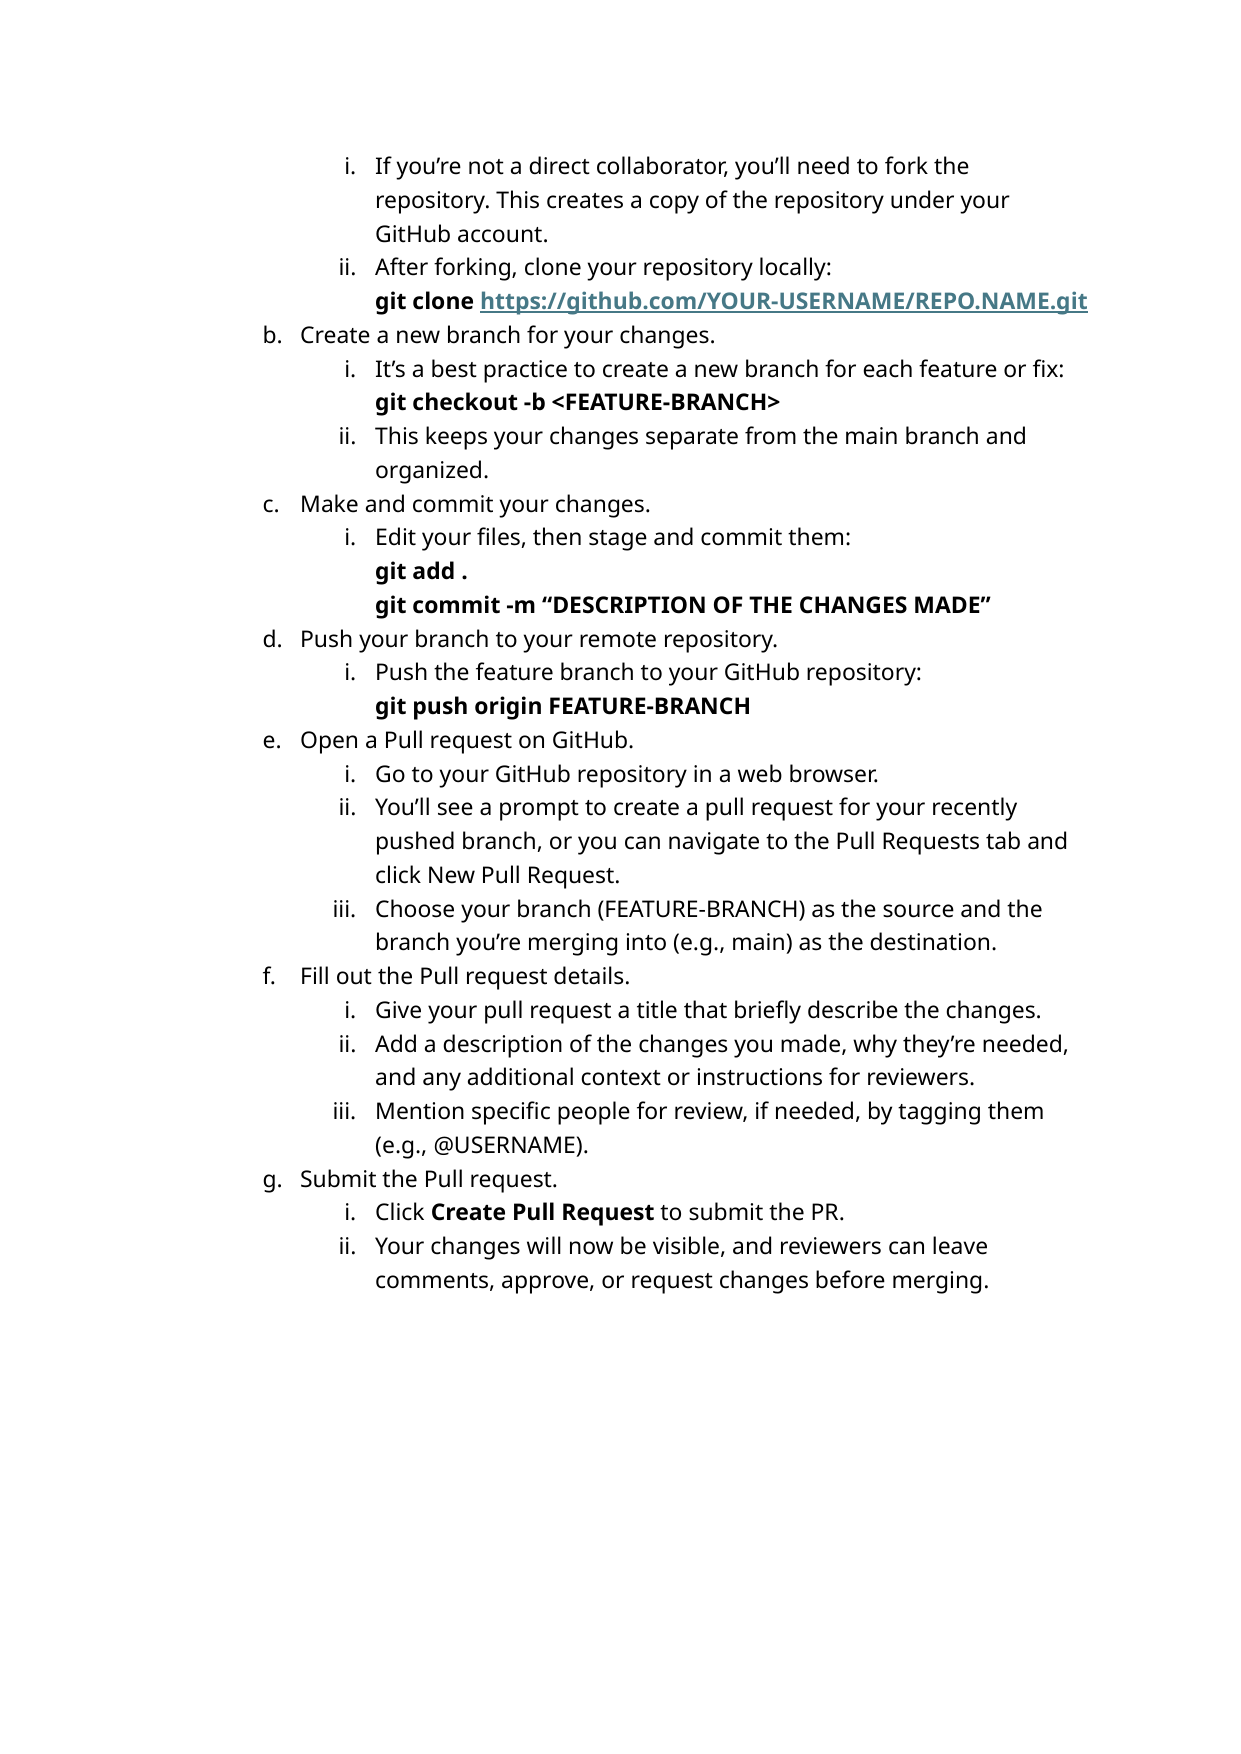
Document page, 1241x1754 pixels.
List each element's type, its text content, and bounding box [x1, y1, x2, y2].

list Push your branch to your remote repository. [262, 622, 1090, 654]
list Make and commit your changes. [262, 487, 1090, 519]
list Go to your GitHub repository in a web browser. [356, 757, 1090, 789]
list This keeps your changes separate from the main branch and organized. [356, 420, 1090, 485]
list git add . [375, 555, 1090, 586]
list Create a new branch for your changes. [262, 319, 1090, 350]
list git push origin FEATURE-BRANCH [375, 690, 1090, 721]
list Choose your branch (FEATURE-BRANCH) as the source and the branch you’re merging into (e.g., main) as the destination. [356, 892, 1090, 957]
list git checkout -b <FEATURE-BRANCH> [375, 386, 1090, 417]
list Give your pull request a title that briefly describe the changes. [356, 994, 1090, 1025]
list Add a description of the changes you made, why they’re needed, and any additional context or instructions for reviewers. [356, 1027, 1090, 1092]
list It’s a best practice to create a new branch for each feature or fix: [356, 352, 1090, 384]
list Mention specific people for review, if needed, by tagging them (e.g., @USERNAME). [356, 1095, 1090, 1160]
list Edit your files, then stage and commit them: [356, 521, 1090, 552]
list Push the feature branch to your GitHub repository: [356, 656, 1090, 687]
list If you’re not a direct collaborator, you’ll need to fork the repository. This creates a copy of the repository under your GitHub account. [356, 150, 1090, 249]
list Your changes will now be visible, and reviewers can leave comments, approve, or request changes before merging. [356, 1230, 1090, 1329]
list Submit the Pull request. [262, 1162, 1090, 1194]
list Open a Pull request on GitHub. [262, 724, 1090, 755]
list git clone https://github.com/YOUR-USERNAME/REPO.NAME.git [375, 285, 1090, 316]
list git commit -m “DESCRIPTION OF THE CHANGES MADE” [375, 589, 1090, 620]
list Click Create Pull Request to submit the PR. [356, 1196, 1090, 1227]
list Fill out the Pull request details. [262, 960, 1090, 991]
list After forking, clone your repository locally: [356, 251, 1090, 282]
list You’ll see a prompt to create a pull request for your recently pushed branch, or you can navigate to the Pull Requests tab and click New Pull Request. [356, 791, 1090, 890]
